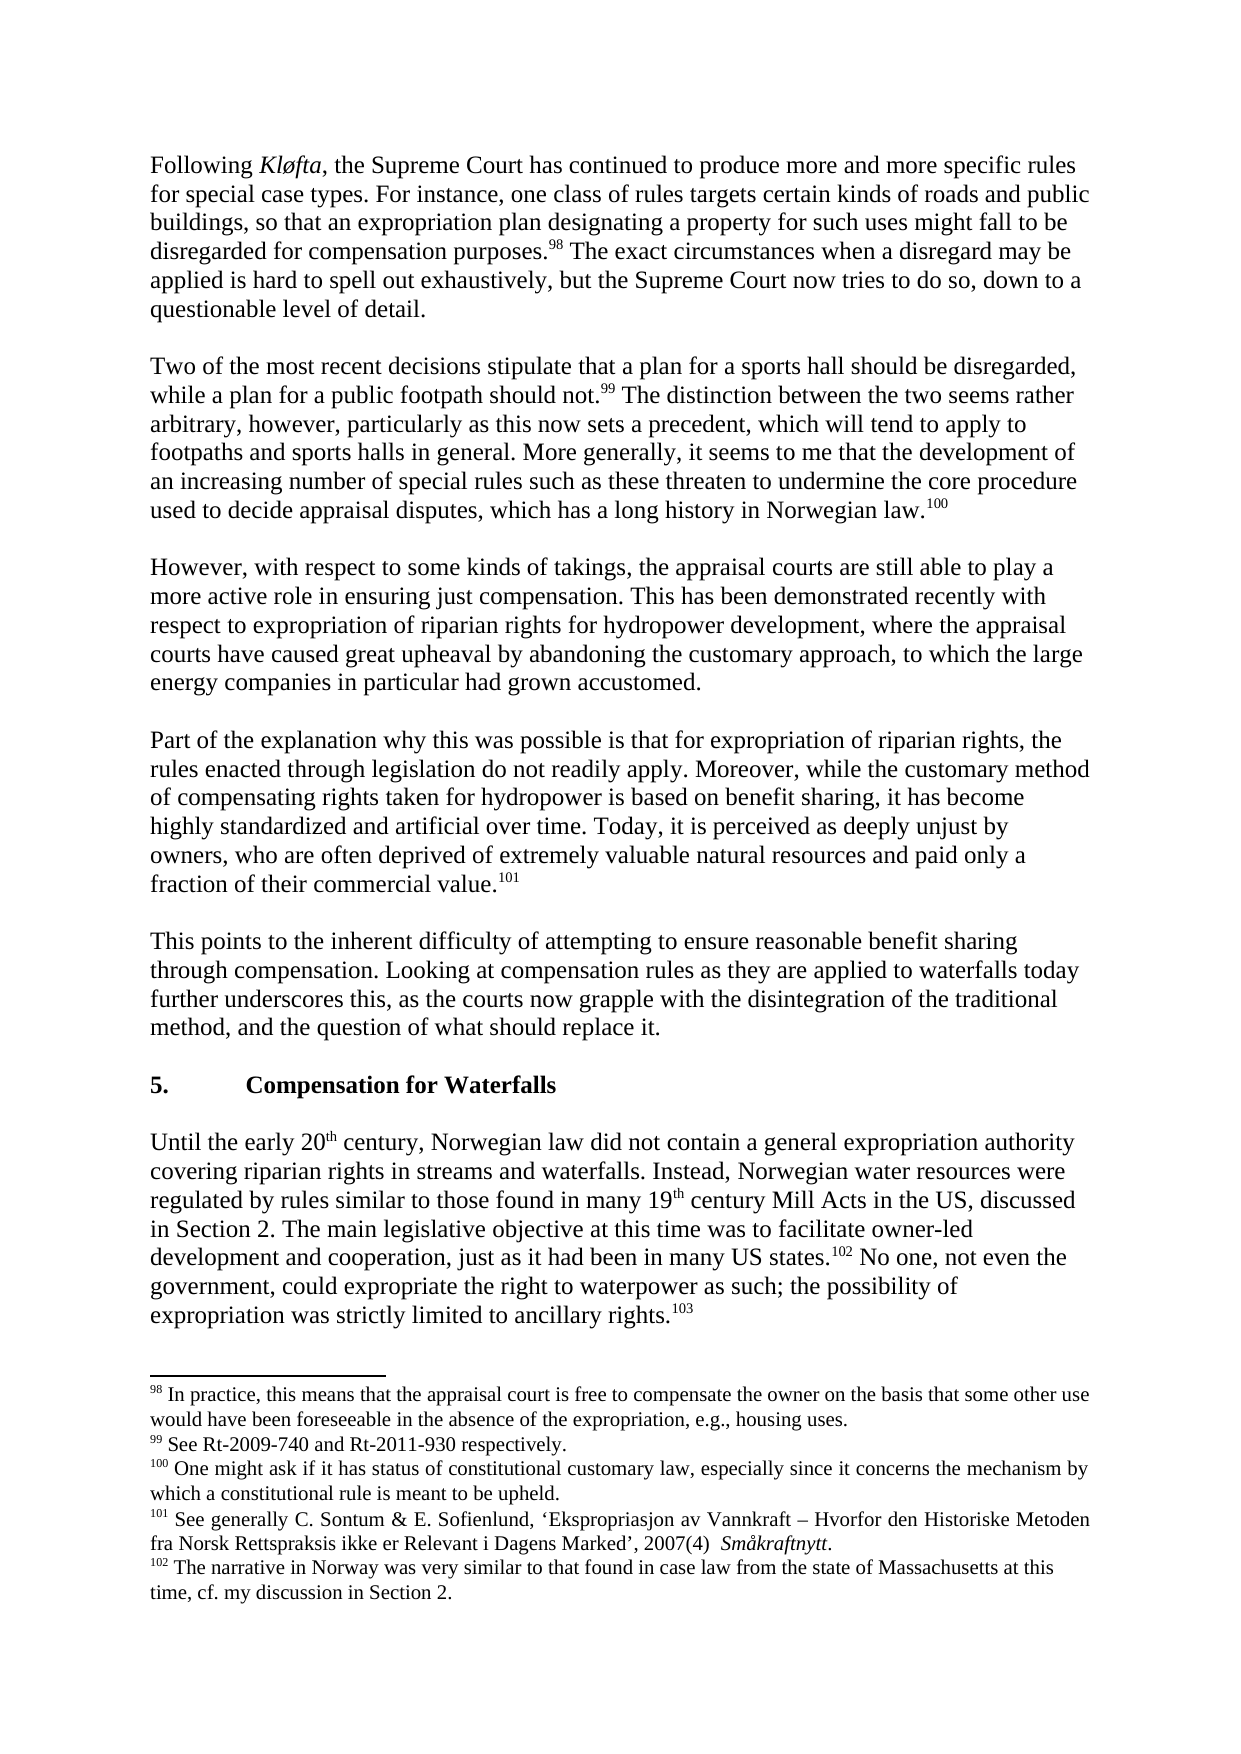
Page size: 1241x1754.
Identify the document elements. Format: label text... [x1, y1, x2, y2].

text Two of the most recent decisions stipulate that a plan for a sports hall should be disregarded, while a plan for a public footpath should not. The distinction between the two seems rather arbitrary, however, particularly as this now sets a precedent, which will tend to apply to footpaths and sports halls in general. More generally, it seems to me that the development of an increasing number of special rules such as these threaten to undermine the core procedure used to decide appraisal disputes, which has a long history in Norwegian law. [150, 351, 1090, 524]
text This points to the inherent difficulty of attempting to ensure reasonable benefit sharing through compensation. Looking at compensation rules as they are applied to waterfalls today further underscores this, as the courts now grapple with the disintegration of the traditional method, and the question of what should replace it. [150, 926, 1090, 1041]
text 5. Compensation for Waterfalls [150, 1070, 1090, 1099]
text Part of the explanation why this was possible is that for expropriation of riparian rights, the rules enacted through legislation do not readily apply. Moreover, while the customary method of compensating rights taken for hydropower is based on benefit sharing, it has become highly standardized and artificial over time. Today, it is perceived as deeply unjust by owners, who are often deprived of extremely valuable natural resources and paid only a fraction of their commercial value. [150, 725, 1090, 897]
text Following Kløfta, the Supreme Court has continued to produce more and more specific rules for special case types. For instance, one class of rules targets certain kinds of roads and public buildings, so that an expropriation plan designating a property for such uses might fall to be disregarded for compensation purposes. The exact circumstances when a disregard may be applied is hard to spell out exhaustively, but the Supreme Court now tries to do so, down to a questionable level of detail. [150, 150, 1090, 322]
text Until the early 20th century, Norwegian law did not contain a general expropriation authority covering riparian rights in streams and waterfalls. Instead, Norwegian water resources were regulated by rules similar to those found in many 19th century Mill Acts in the US, discussed in Section 2. The main legislative objective at this time was to facilitate owner-led development and cooperation, just as it had been in many US states. No one, not even the government, could expropriate the right to waterpower as such; the possibility of expropriation was strictly limited to ancillary rights. [150, 1127, 1090, 1329]
text However, with respect to some kinds of takings, the appraisal courts are still able to play a more active role in ensuring just compensation. This has been demonstrated recently with respect to expropriation of riparian rights for hydropower development, where the appraisal courts have caused great upheaval by abandoning the customary approach, to which the large energy companies in particular had grown accustomed. [150, 552, 1090, 696]
